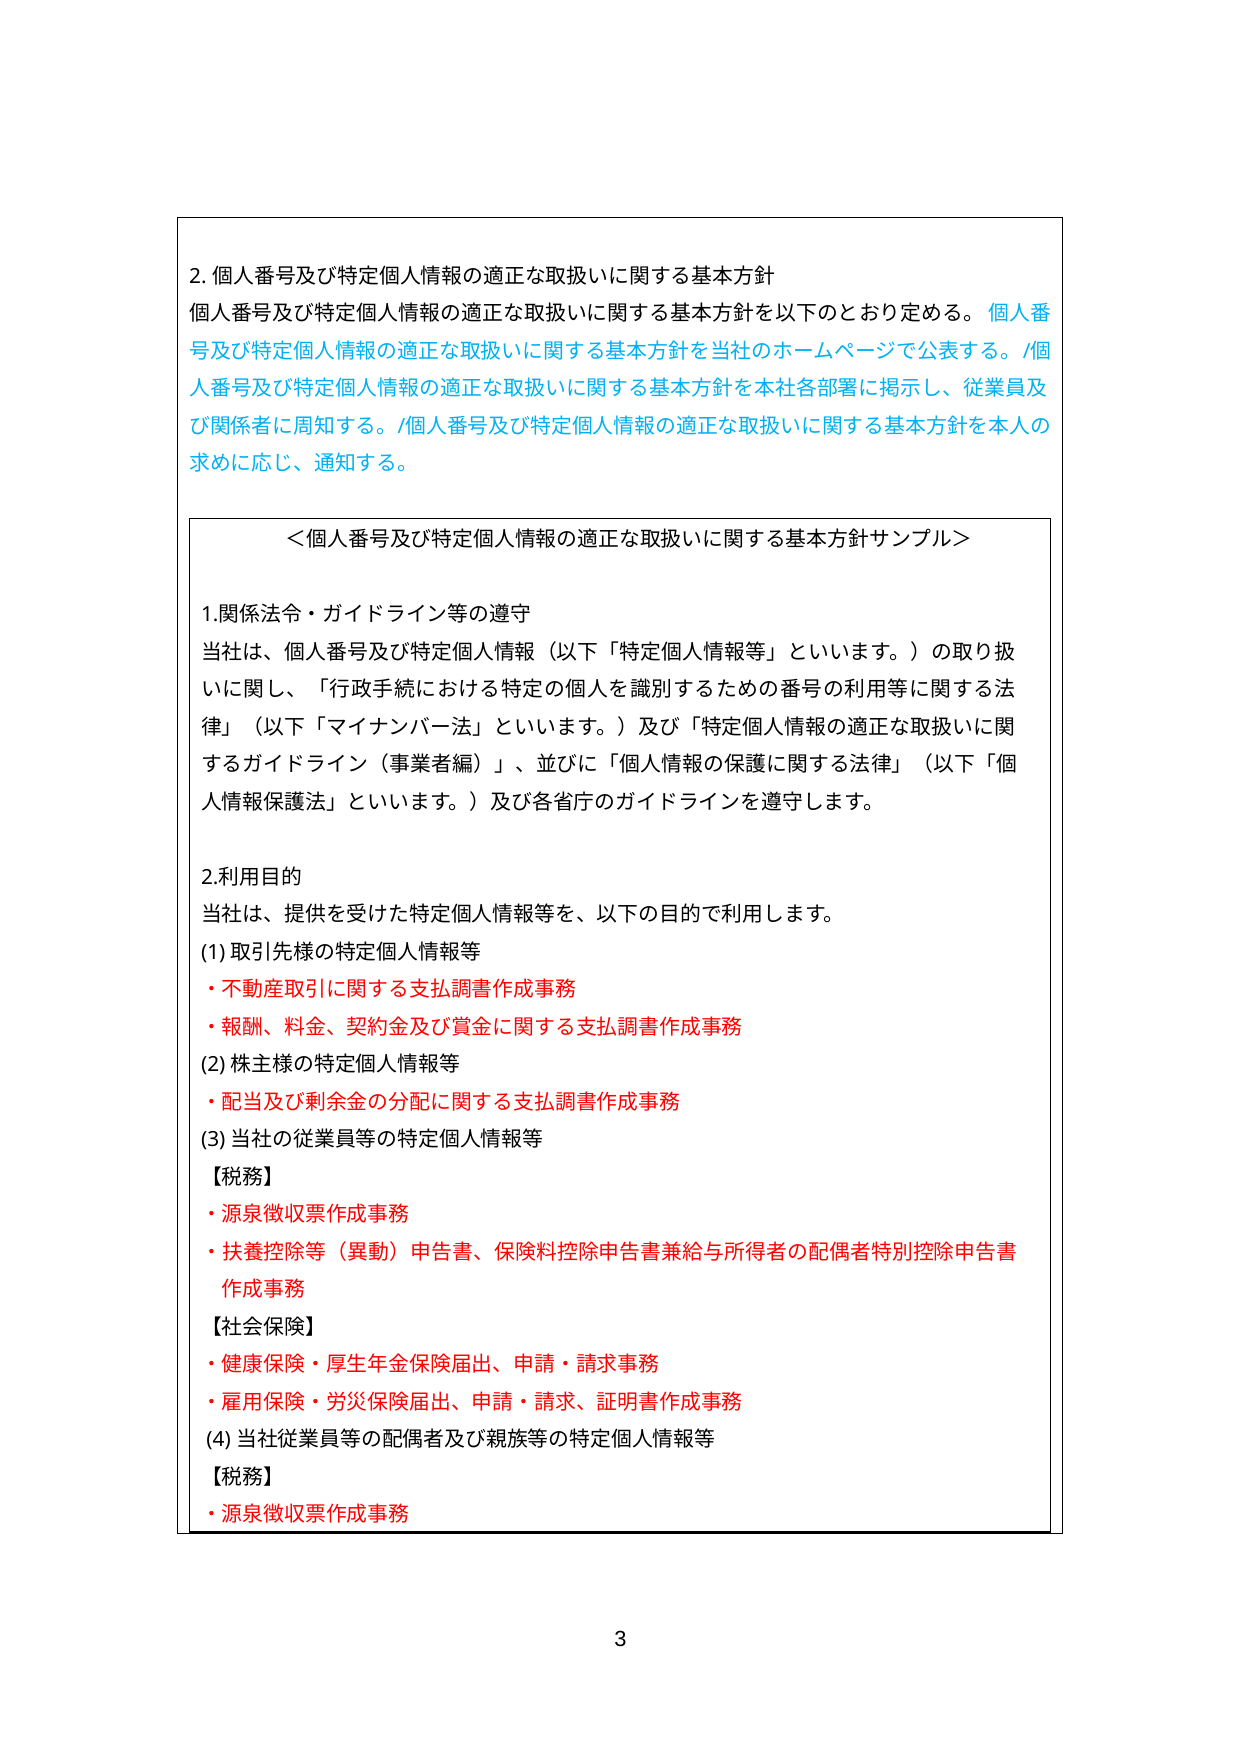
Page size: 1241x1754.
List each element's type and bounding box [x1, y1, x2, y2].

table_cell [178, 218, 1062, 1532]
